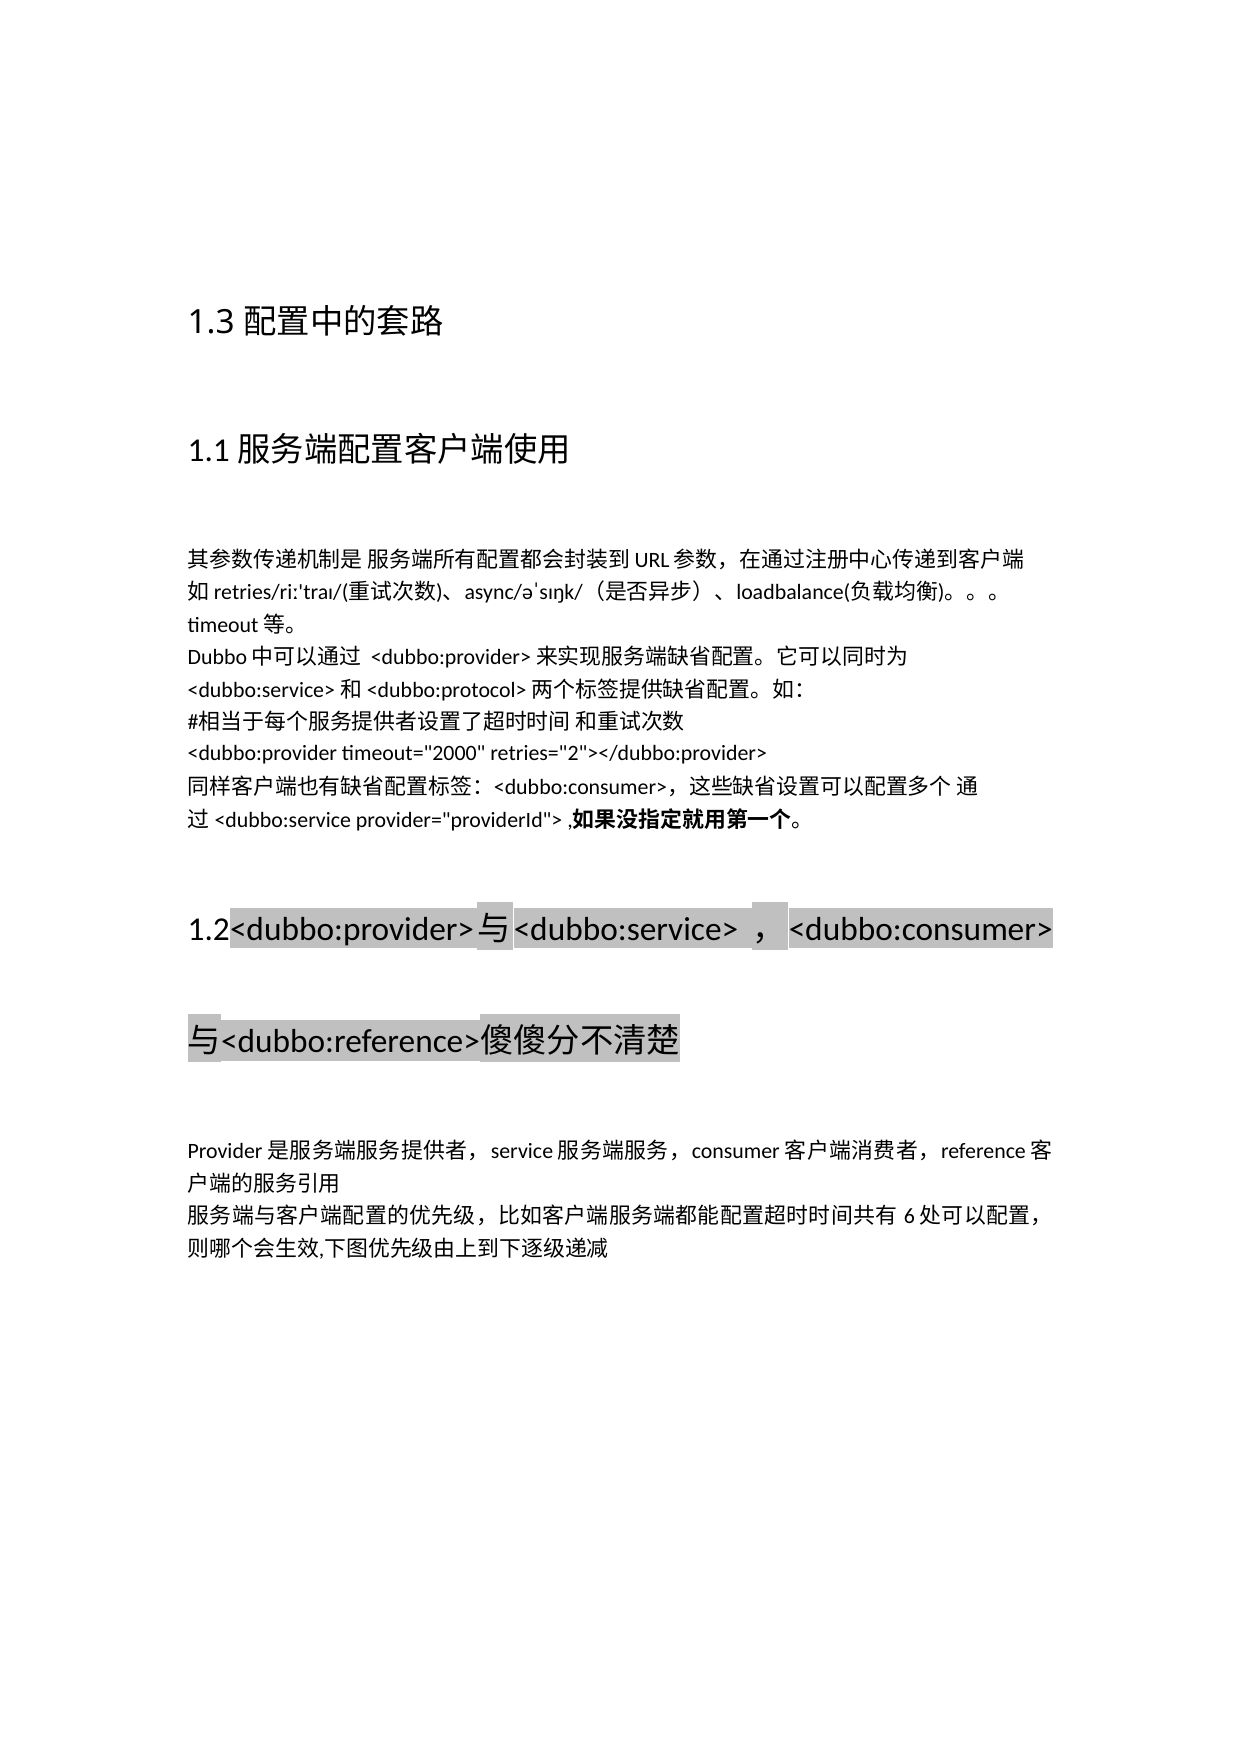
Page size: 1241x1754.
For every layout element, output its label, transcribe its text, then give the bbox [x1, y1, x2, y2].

subtitle 1.3 配置中的套路 [187, 287, 1053, 352]
text Dubbo中可以通过 <dubbo:provider> 来实现服务端缺省配置。它可以同时为 <dubbo:service> 和 <dubbo:protocol> 两个标签提供缺省配置。如： [187, 639, 1053, 704]
text 服务端与客户端配置的优先级，比如客户端服务端都能配置超时时间共有6处可以配置，则哪个会生效,下图优先级由上到下逐级递减 [187, 1198, 1053, 1263]
text 其参数传递机制是 服务端所有配置都会封装到URL参数，在通过注册中心传递到客户端 [187, 541, 1053, 574]
text 同样客户端也有缺省配置标签：<dubbo:consumer>，这些缺省设置可以配置多个 通过 <dubbo:service provider="providerId"> ,如果没指定就用第一个。 [187, 769, 1053, 834]
text #相当于每个服务提供者设置了超时时间 和重试次数 [187, 704, 1053, 736]
subtitle 1.2<dubbo:provider>与<dubbo:service> ，<dubbo:consumer>与<dubbo:reference>傻傻分不清楚 [187, 893, 1053, 1071]
text 如retries/riː'traɪ/(重试次数)、async/əˈsɪŋk/（是否异步）、loadbalance(负载均衡)。。。timeout等。 [187, 574, 1053, 639]
subtitle 1.1 服务端配置客户端使用 [187, 414, 1053, 479]
text <dubbo:provider timeout="2000" retries="2"></dubbo:provider> [187, 736, 1053, 769]
text Provider是服务端服务提供者，service服务端服务，consumer客户端消费者，reference客户端的服务引用 [187, 1133, 1053, 1198]
